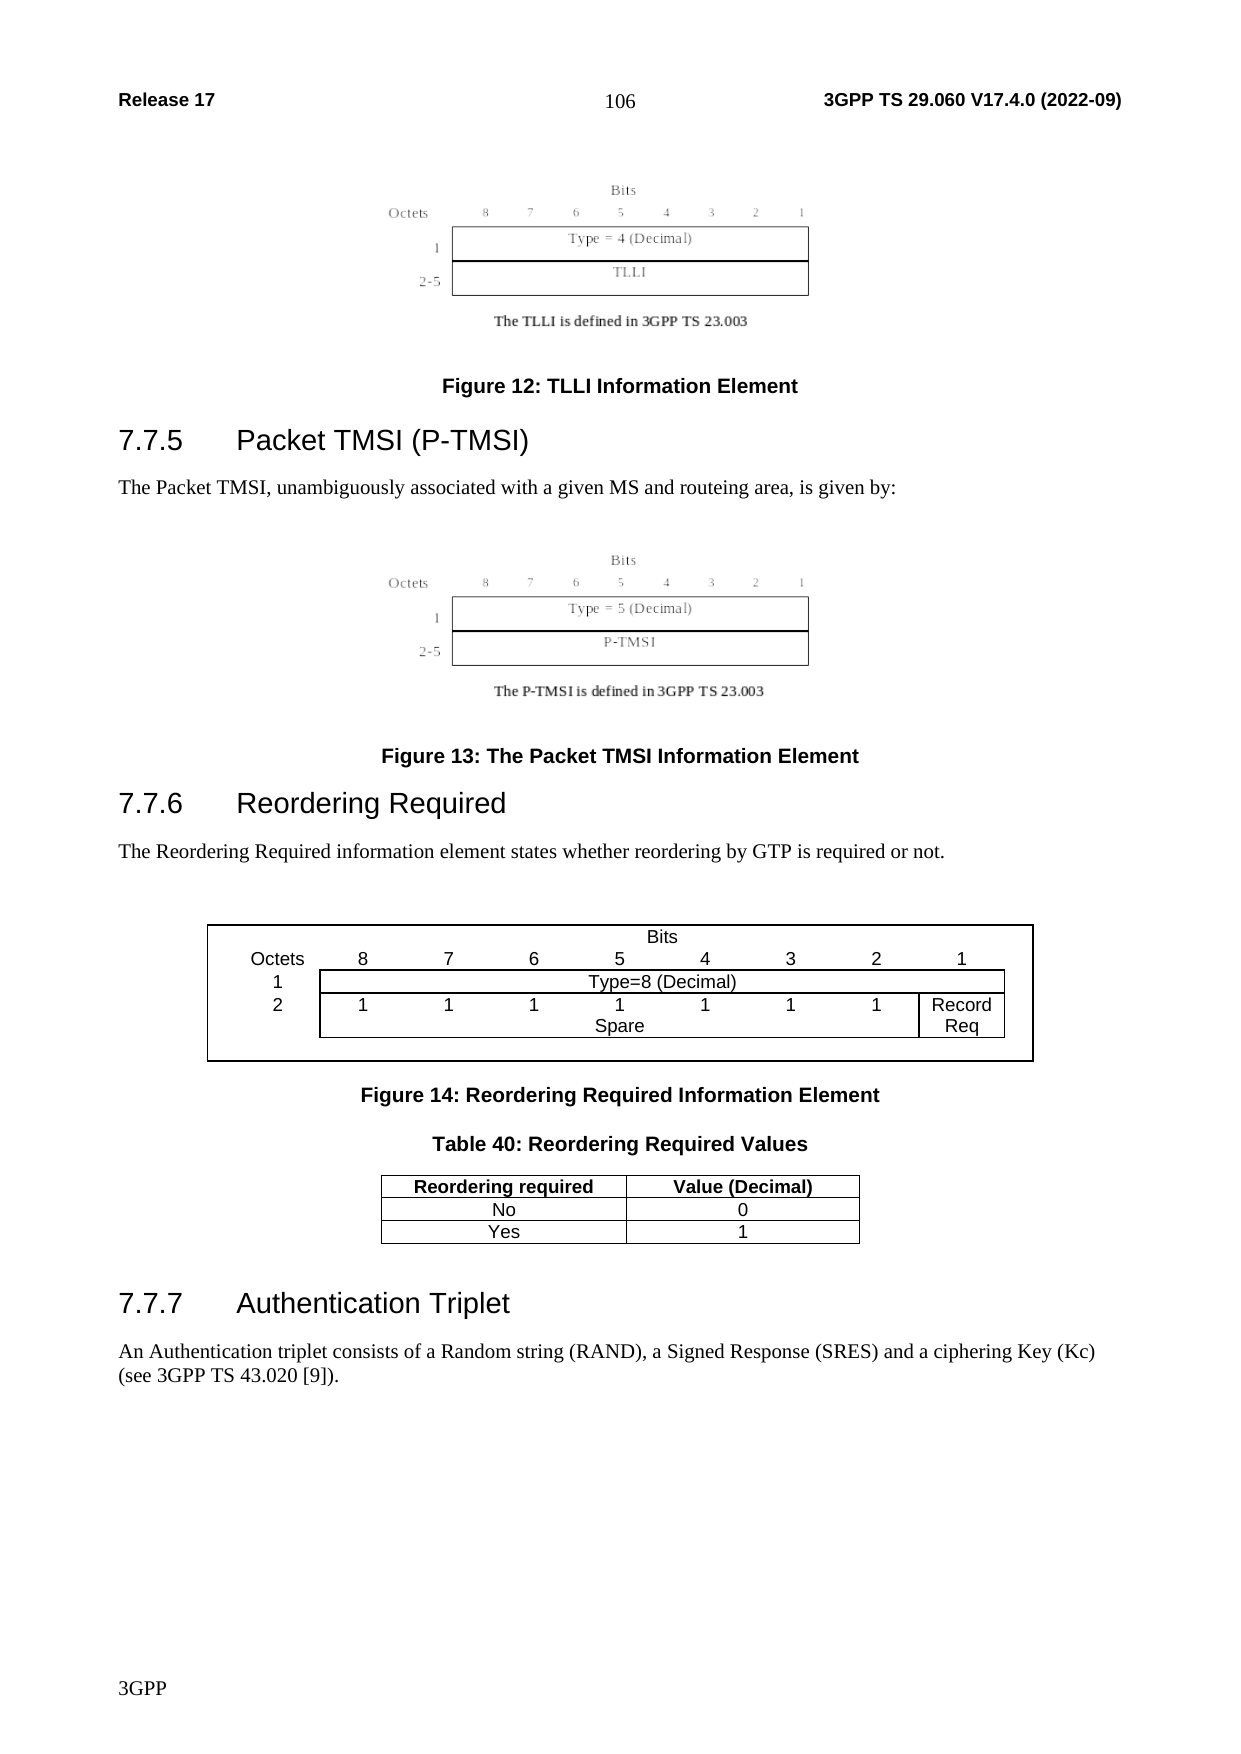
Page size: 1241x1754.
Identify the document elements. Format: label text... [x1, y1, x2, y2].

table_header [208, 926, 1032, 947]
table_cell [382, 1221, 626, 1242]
subtitle 7.7.7 Authentication Triplet [118, 1286, 1122, 1320]
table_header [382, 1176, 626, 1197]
text An Authentication triplet consists of a Random string (RAND), a Signed Response (SRES) and a ciphering Key (Kc) (see 3GPP TS 43.020 [9]). [118, 1339, 1122, 1387]
text Figure 13: The Packet TMSI Information Element [381, 744, 859, 768]
text Figure 14: Reordering Required Information Element [118, 1083, 1122, 1107]
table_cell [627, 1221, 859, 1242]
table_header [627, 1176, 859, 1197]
text The Reordering Required information element states whether reordering by GTP is required or not. [118, 839, 1122, 863]
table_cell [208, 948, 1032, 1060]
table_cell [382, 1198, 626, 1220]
text The Packet TMSI, unambiguously associated with a given MS and routeing area, is given by: [118, 475, 1122, 499]
subtitle 7.7.6 Reordering Required [118, 744, 1122, 820]
text Figure 12: TLLI Information Element [118, 373, 1122, 397]
subtitle 7.7.5 Packet TMSI (P-TMSI) [118, 422, 1122, 456]
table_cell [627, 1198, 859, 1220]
text Table 40: Reordering Required Values [118, 1132, 1122, 1156]
